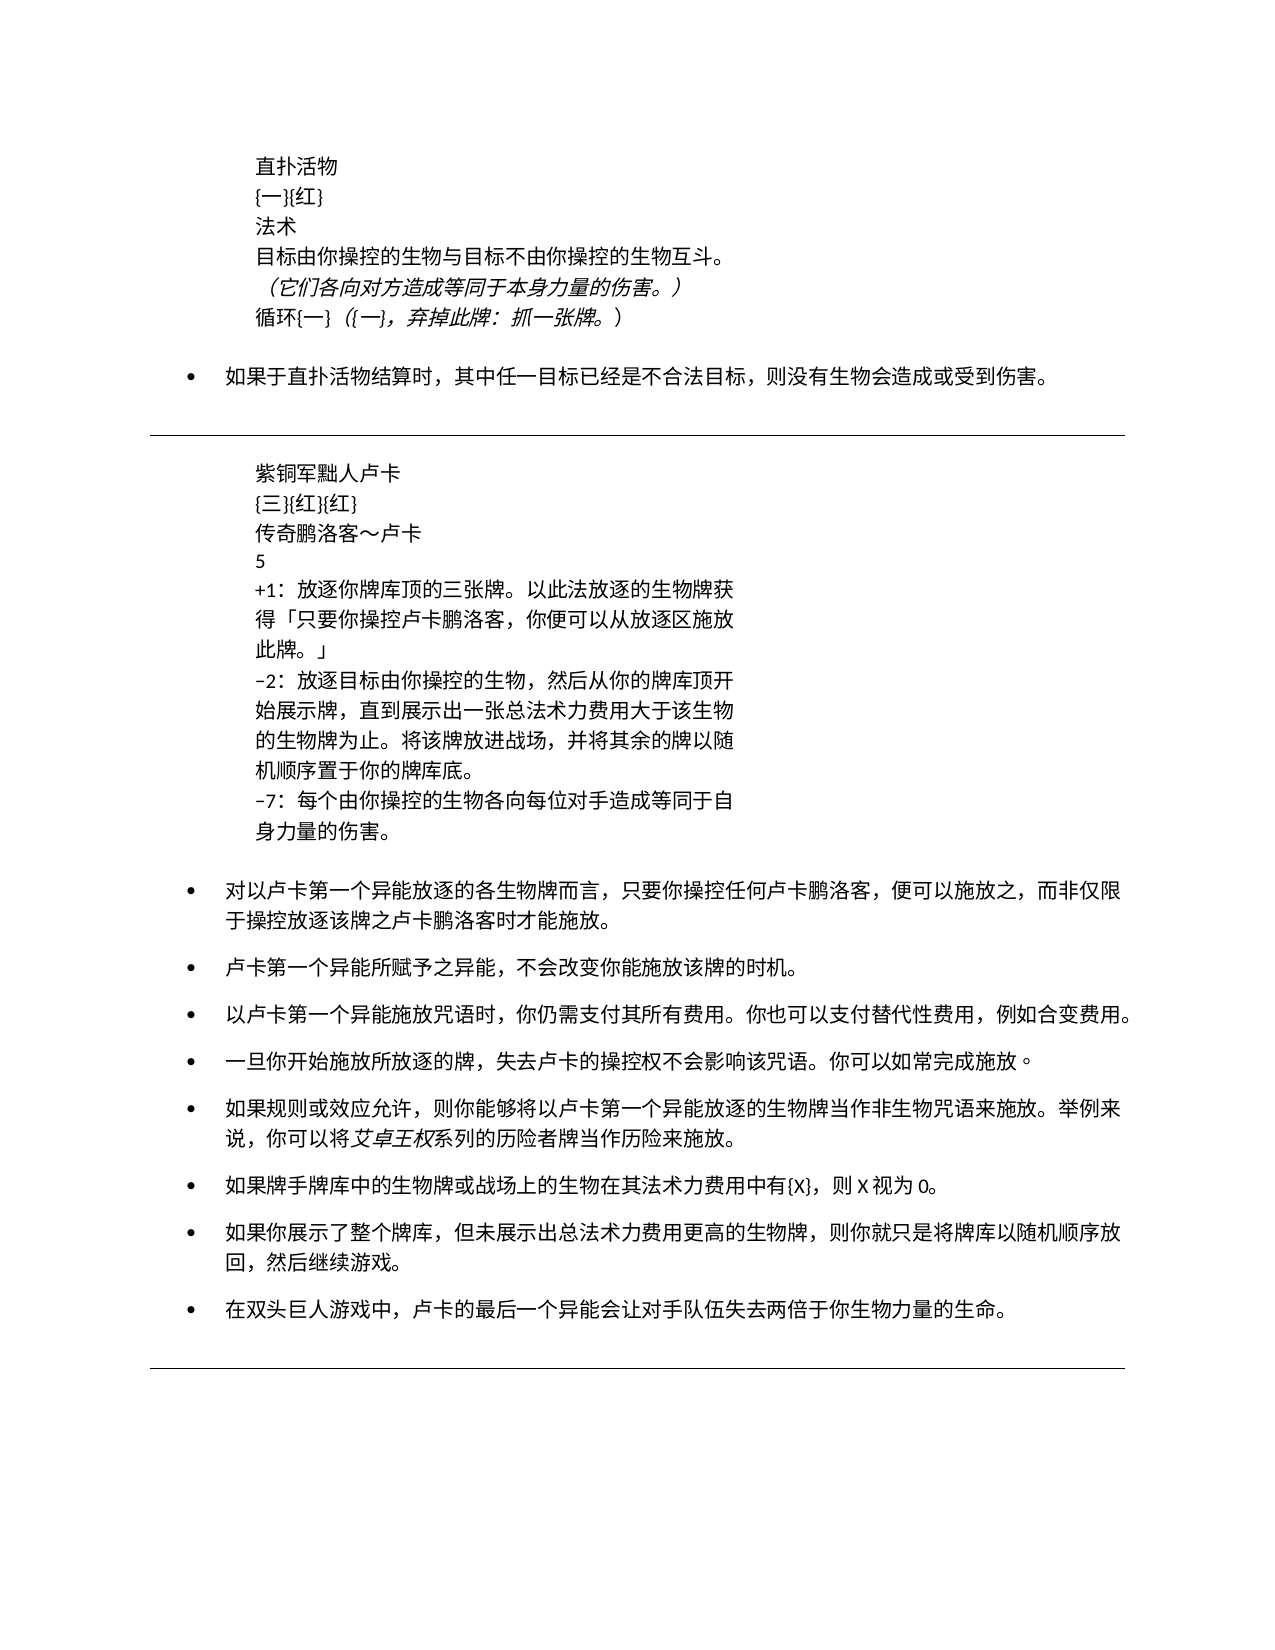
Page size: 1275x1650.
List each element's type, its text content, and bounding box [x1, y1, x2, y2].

text 如果牌手牌库中的生物牌或战场上的生物在其法术力费用中有{X}，则X视为0。 [187, 1169, 1125, 1199]
text 紫铜军黜人卢卡 {三}{红}{红} 传奇鹏洛客～卢卡 5 +1：放逐你牌库顶的三张牌。以此法放逐的生物牌获得「只要你操控卢卡鹏洛客，你便可以从放逐区施放此牌。」 −2：放逐目标由你操控的生物，然后从你的牌库顶开始展示牌，直到展示出一张总法术力费用大于该生物的生物牌为止。将该牌放进战场，并将其余的牌以随机顺序置于你的牌库底。 −7：每个由你操控的生物各向每位对手造成等同于自身力量的伤害。 [255, 457, 735, 845]
text 以卢卡第一个异能施放咒语时，你仍需支付其所有费用。你也可以支付替代性费用，例如合变费用。 [187, 998, 1125, 1028]
text 直扑活物 {一}{红} 法术 目标由你操控的生物与目标不由你操控的生物互斗。（它们各向对方造成等同于本身力量的伤害。） 循环{一}（{一}，弃掉此牌：抓一张牌。） [255, 150, 735, 331]
text 在双头巨人游戏中，卢卡的最后一个异能会让对手队伍失去两倍于你生物力量的生命。 [187, 1293, 1125, 1323]
text 如果你展示了整个牌库，但未展示出总法术力费用更高的生物牌，则你就只是将牌库以随机顺序放回，然后继续游戏。 [187, 1216, 1125, 1277]
text 一旦你开始施放所放逐的牌，失去卢卡的操控权不会影响该咒语。你可以如常完成施放。 [187, 1045, 1125, 1076]
text 卢卡第一个异能所赋予之异能，不会改变你能施放该牌的时机。 [187, 951, 1125, 982]
text 如果规则或效应允许，则你能够将以卢卡第一个异能放逐的生物牌当作非生物咒语来施放。举例来说，你可以将艾卓王权系列的历险者牌当作历险来施放。 [187, 1092, 1125, 1153]
text 如果于直扑活物结算时，其中任一目标已经是不合法目标，则没有生物会造成或受到伤害。 [187, 361, 1125, 391]
text 对以卢卡第一个异能放逐的各生物牌而言，只要你操控任何卢卡鹏洛客，便可以施放之，而非仅限于操控放逐该牌之卢卡鹏洛客时才能施放。 [187, 874, 1125, 935]
